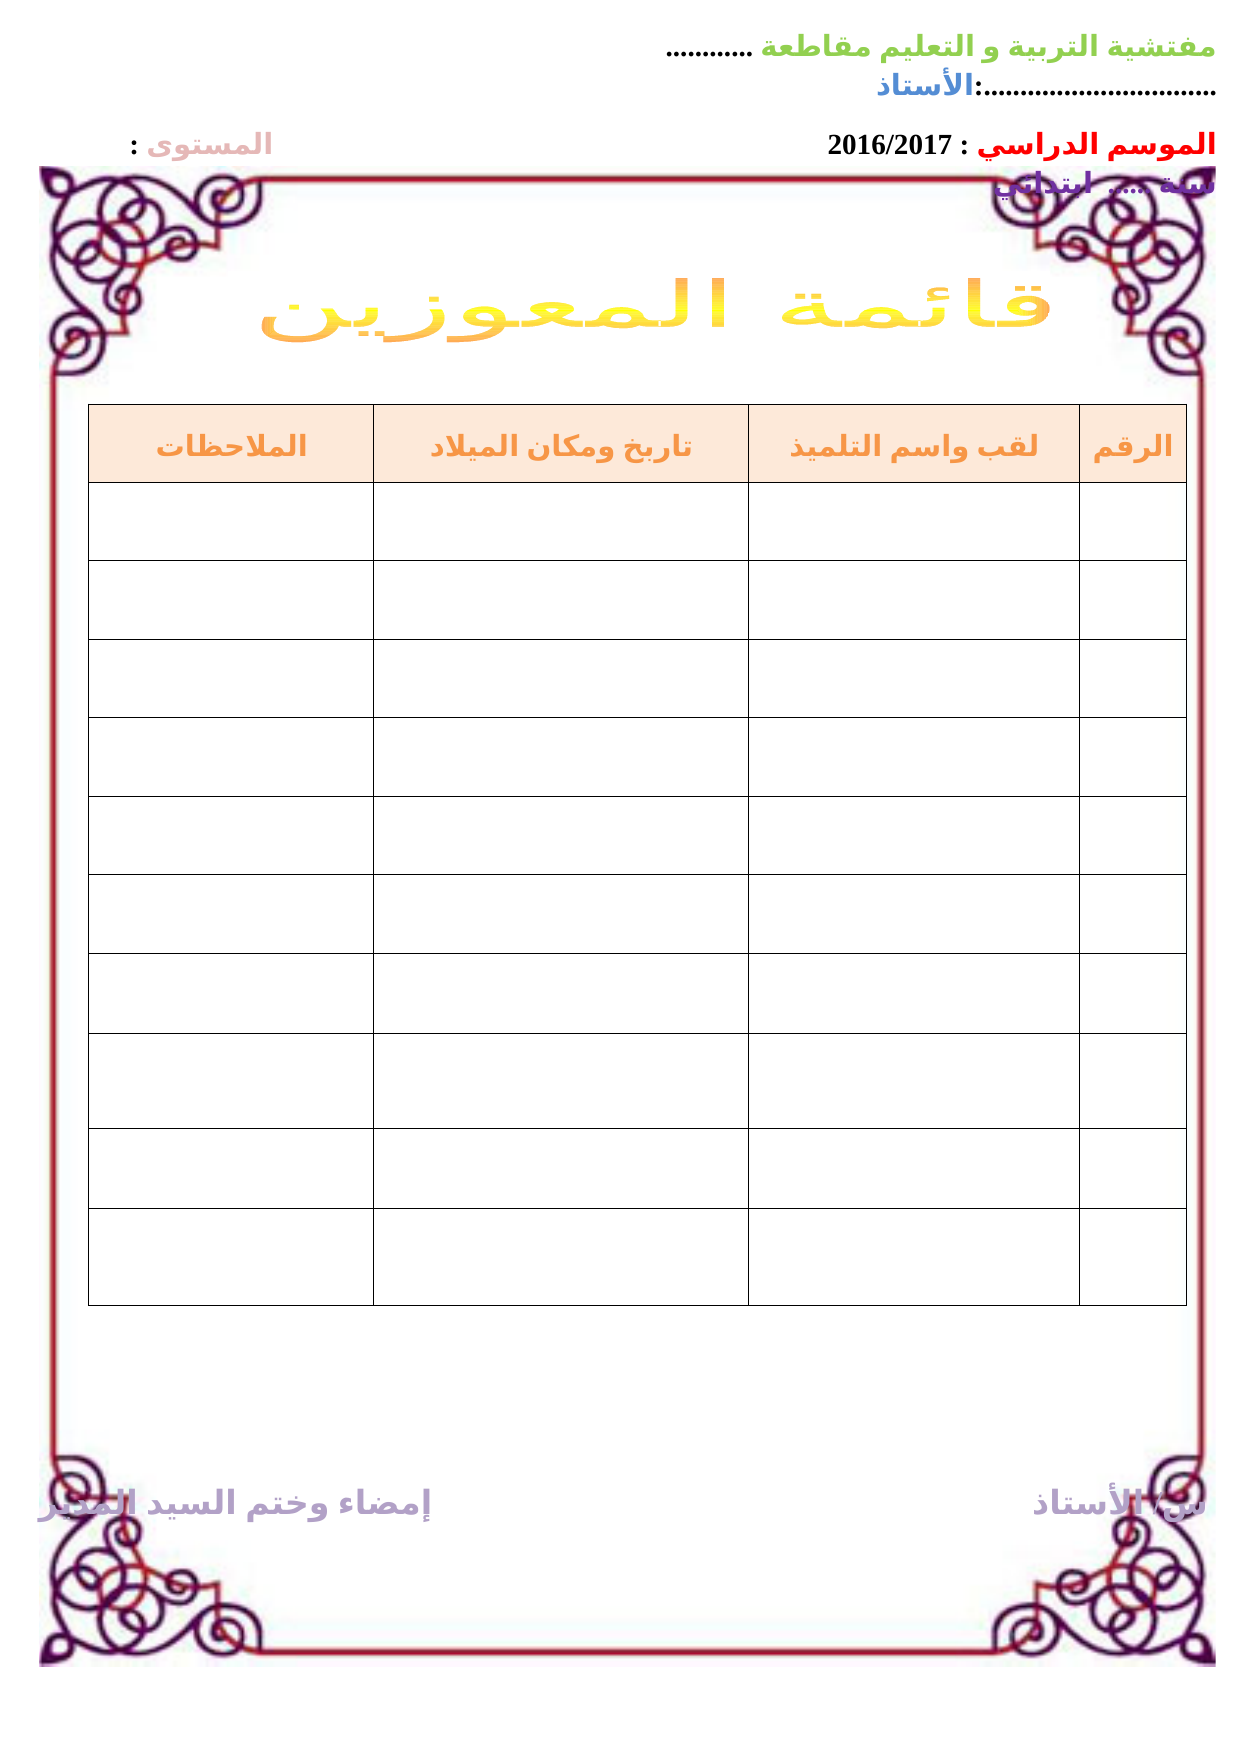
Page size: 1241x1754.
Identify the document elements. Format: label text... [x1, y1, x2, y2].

table_cell [1080, 1034, 1186, 1128]
table_header الرقم [1080, 405, 1186, 482]
table_cell [89, 561, 373, 639]
table_cell [89, 718, 373, 796]
table_cell [374, 875, 748, 953]
table_cell [1080, 718, 1186, 796]
table_cell [89, 954, 373, 1033]
text مفتشية التربية و التعليم مقاطعة ............ الأستاذ:................................ [29, 29, 1217, 102]
picture [39, 1522, 1216, 1667]
table_cell [89, 483, 373, 560]
table_cell [374, 1034, 748, 1128]
table_cell [749, 1129, 1079, 1207]
table_cell [374, 718, 748, 796]
table_cell [1080, 1129, 1186, 1207]
table_cell [374, 1209, 748, 1304]
table_cell [374, 954, 748, 1033]
table_cell [749, 797, 1079, 874]
text الموسم الدراسي : 2016/2017 المستوى : سنة ...... ابتدائي [29, 127, 1217, 199]
table_cell [1080, 483, 1186, 560]
table_cell [89, 797, 373, 874]
table_cell [749, 718, 1079, 796]
table_cell [1080, 1209, 1186, 1304]
table_cell [749, 561, 1079, 639]
table_cell [749, 954, 1079, 1033]
table_cell [1080, 797, 1186, 874]
table_cell [374, 483, 748, 560]
table_cell [1080, 561, 1186, 639]
table_cell [749, 875, 1079, 953]
table_cell [1080, 954, 1186, 1033]
table_cell [374, 640, 748, 717]
table_cell [749, 640, 1079, 717]
table_cell [89, 1209, 373, 1304]
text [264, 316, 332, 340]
table_cell [89, 640, 373, 717]
table_cell [374, 561, 748, 639]
table_cell [1080, 875, 1186, 953]
table_header تاربخ ومكان الميلاد [374, 405, 748, 482]
table_cell [374, 1129, 748, 1207]
table_cell [89, 875, 373, 953]
table_cell [749, 1209, 1079, 1304]
table_header الملاحظات [89, 405, 373, 482]
table_cell [89, 1129, 373, 1207]
table_cell [749, 1034, 1079, 1128]
text س/ الأستاذ إمضاء وختم السيد المدير [29, 1484, 1217, 1522]
table_cell [374, 797, 748, 874]
table_header لقب واسم التلميذ [749, 405, 1079, 482]
table_cell [89, 1034, 373, 1128]
picture [39, 199, 1216, 1484]
table_cell [1080, 640, 1186, 717]
table_cell [749, 483, 1079, 560]
